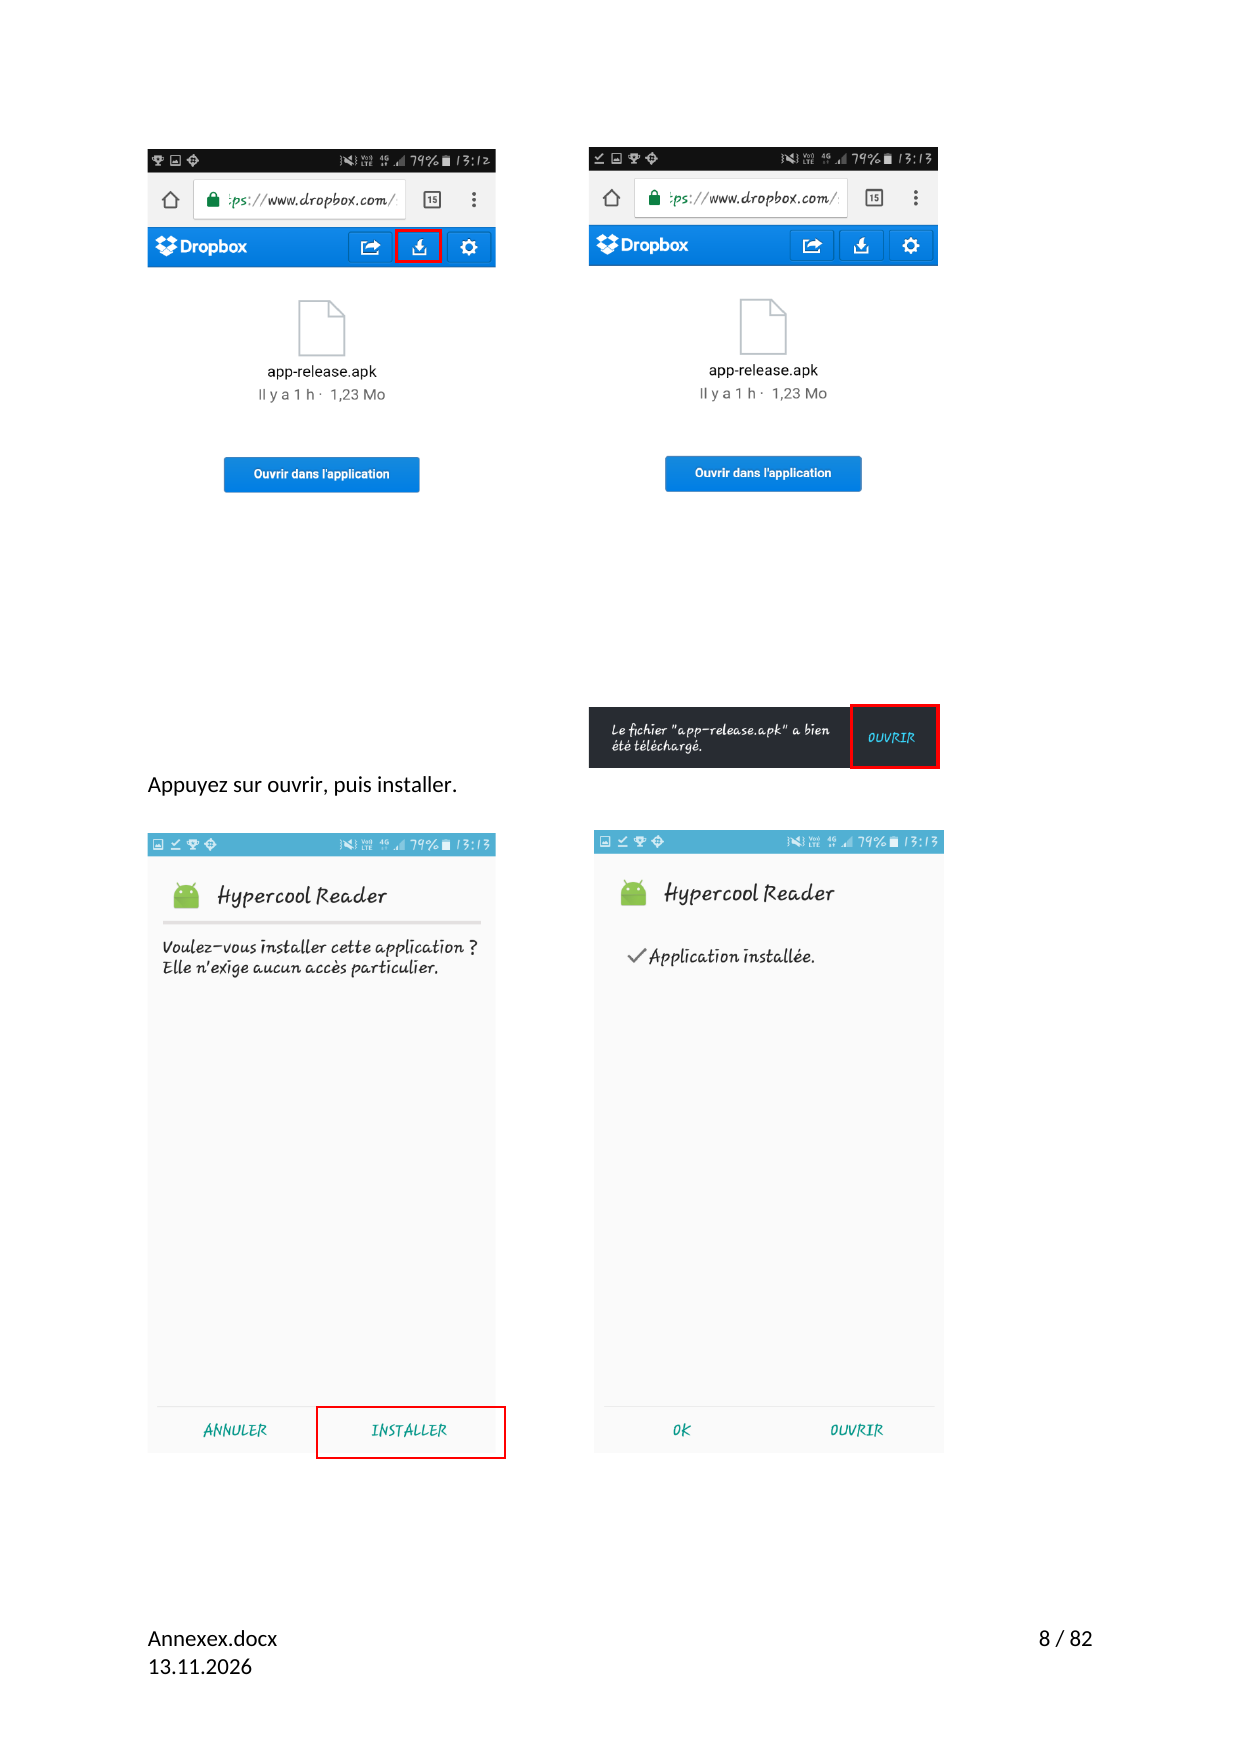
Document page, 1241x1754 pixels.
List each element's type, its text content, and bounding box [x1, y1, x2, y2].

picture [147, 833, 496, 1453]
picture [147, 149, 496, 768]
picture [318, 1408, 496, 1453]
picture [853, 707, 936, 766]
picture [588, 147, 938, 768]
text Appuyez sur ouvrir, puis installer. [148, 770, 1093, 798]
picture [594, 830, 944, 1453]
